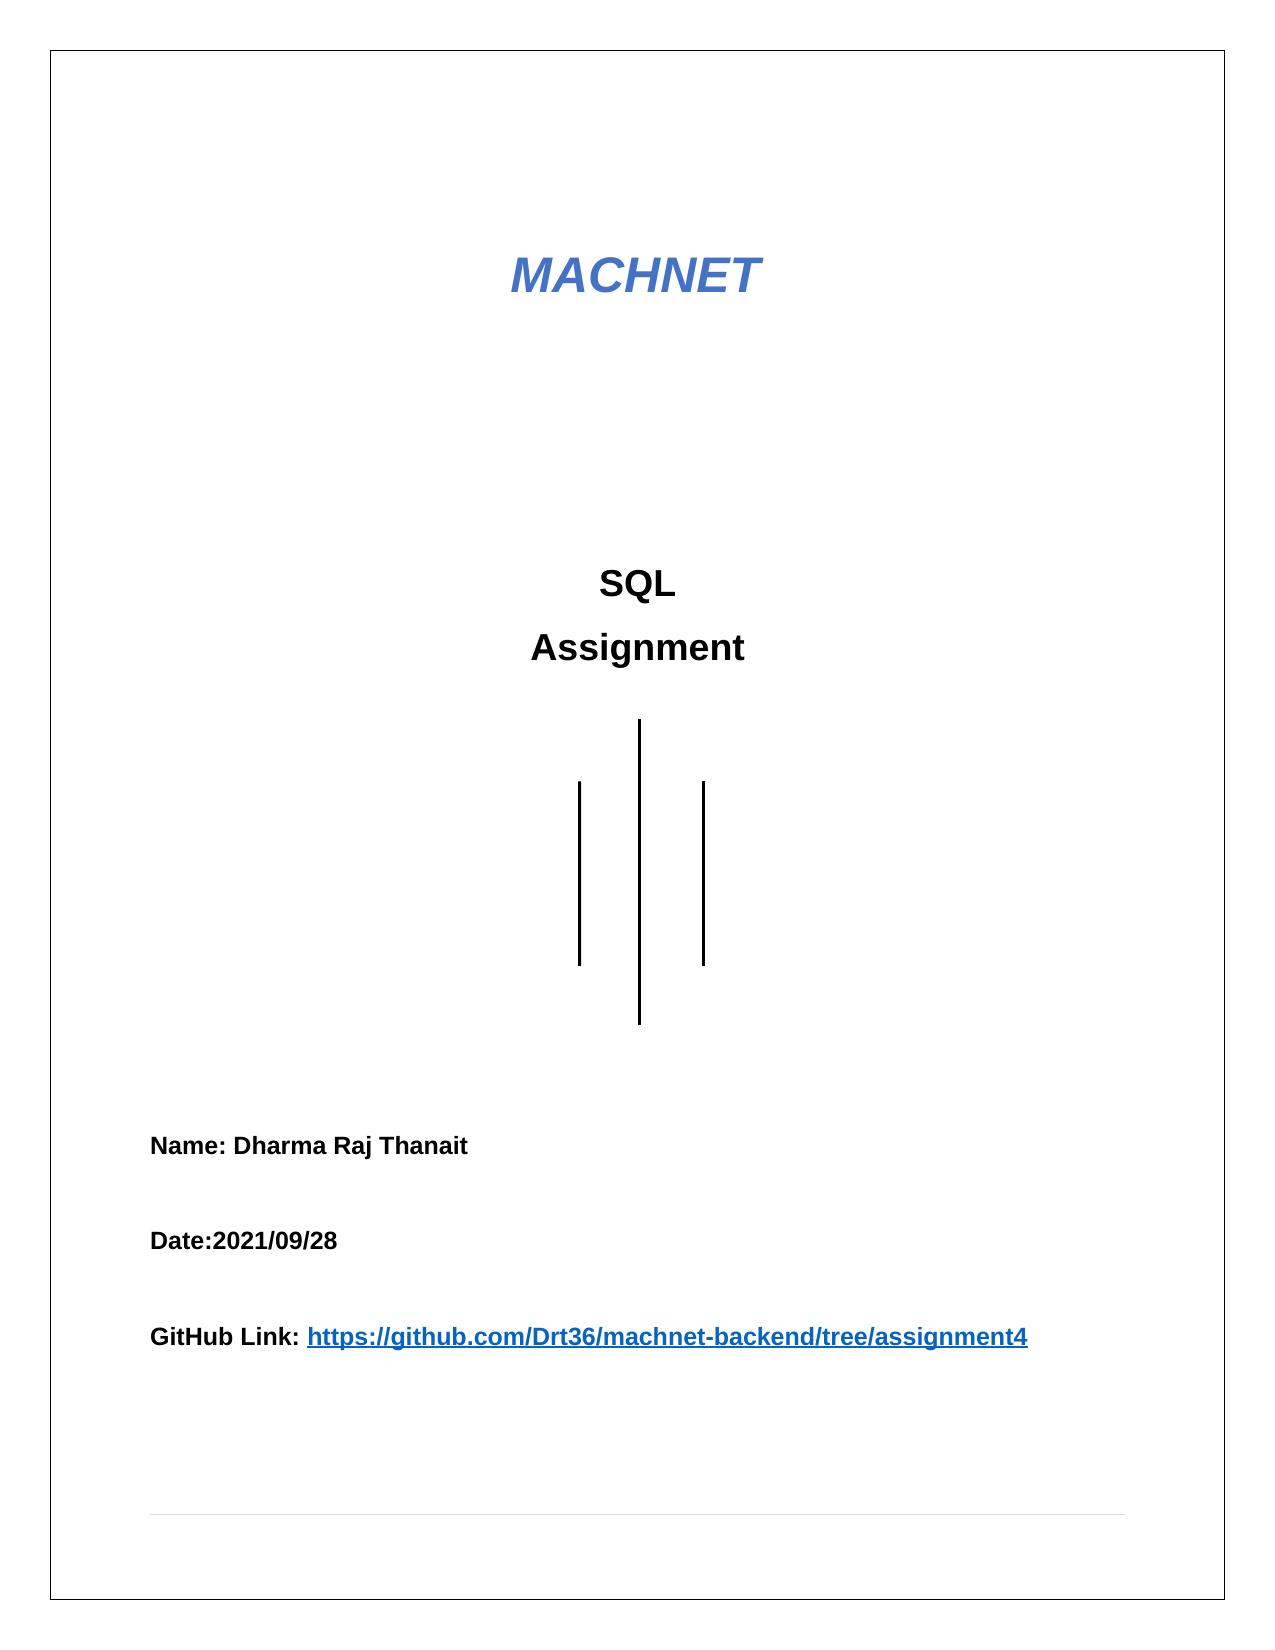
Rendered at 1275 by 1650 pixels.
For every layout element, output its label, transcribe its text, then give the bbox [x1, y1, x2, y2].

text GitHub Link: https://github.com/Drt36/machnet-backend/tree/assignment4 [150, 1321, 1125, 1350]
text MACHNET [150, 245, 1125, 303]
text SQL [150, 562, 1125, 605]
text Assignment [150, 625, 1125, 668]
text Date:2021/09/28 [150, 1226, 1125, 1255]
text Name: Dharma Raj Thanait [150, 1131, 1125, 1159]
